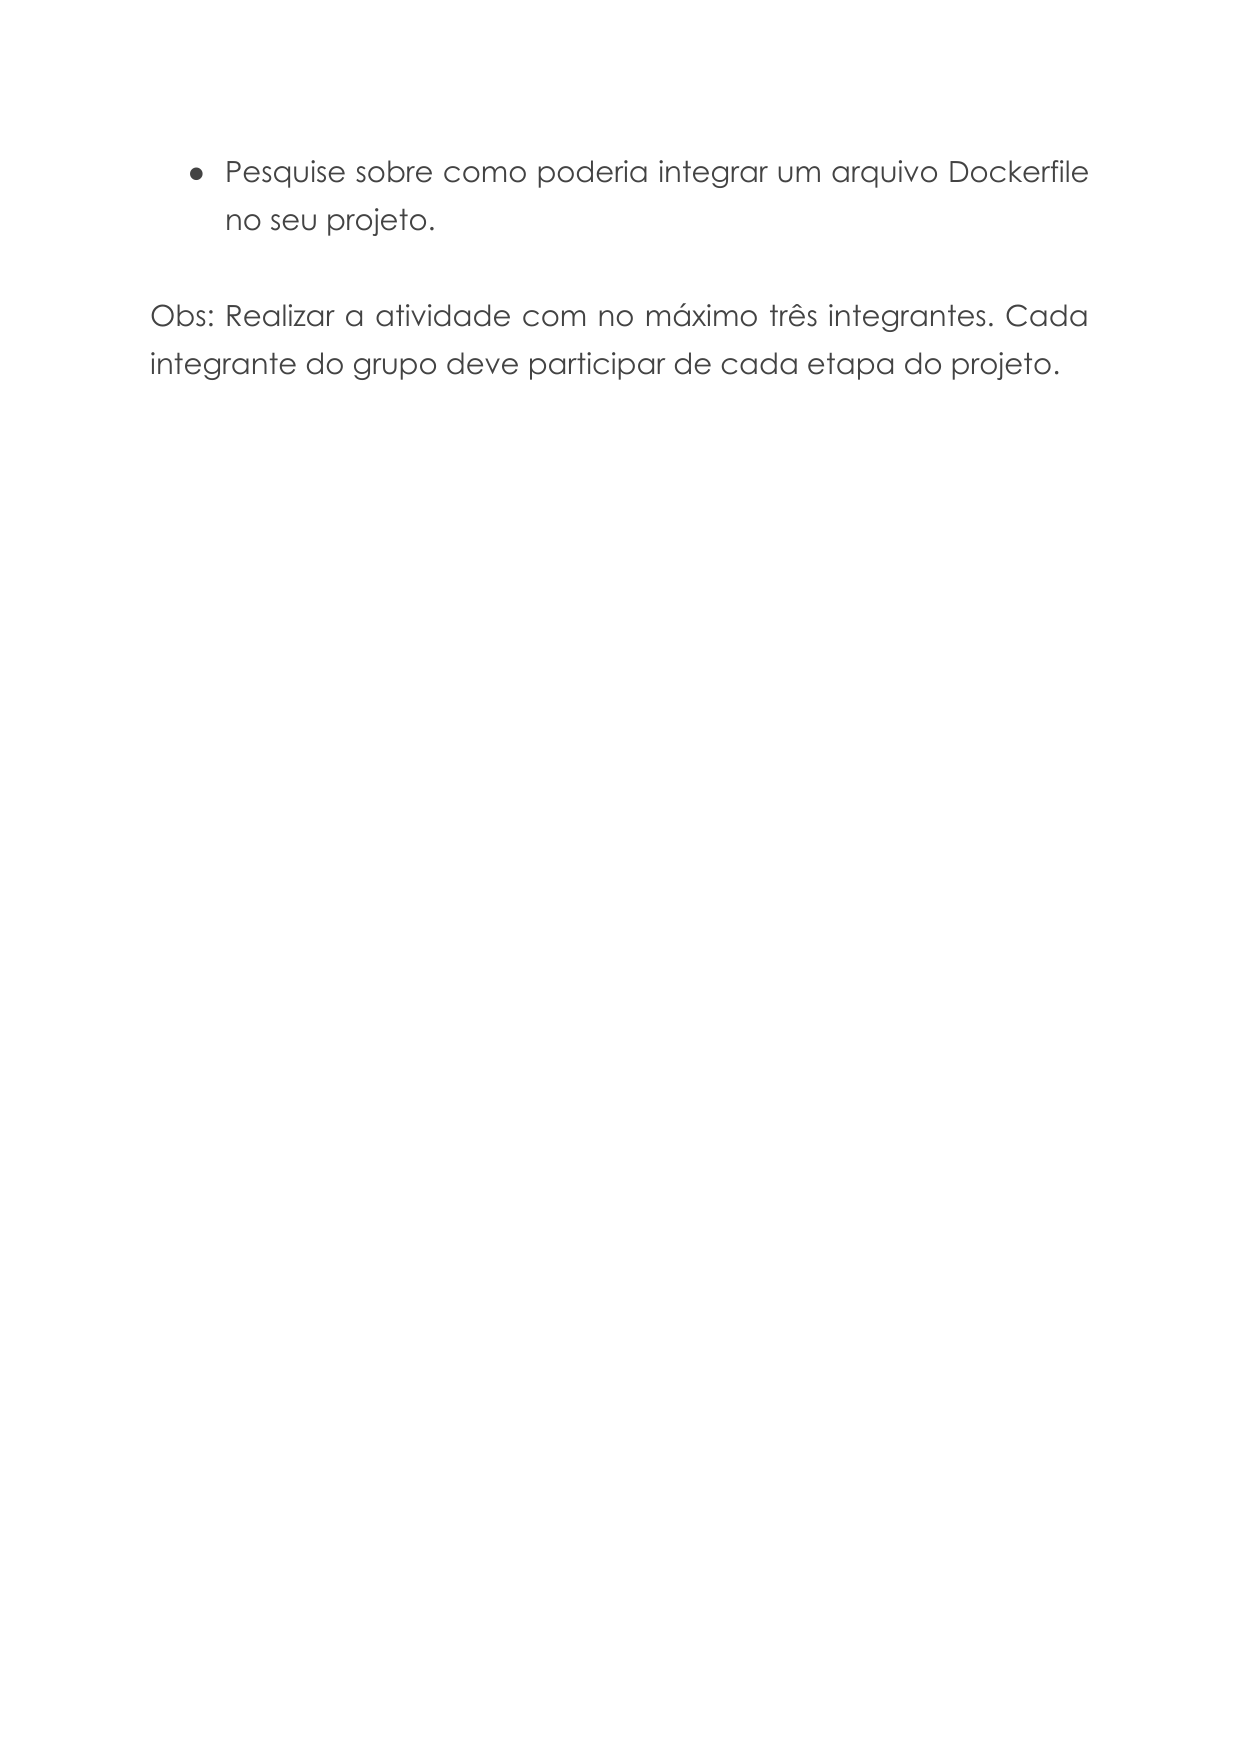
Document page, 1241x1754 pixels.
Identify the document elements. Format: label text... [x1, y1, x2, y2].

text Obs: Realizar a atividade com no máximo três integrantes. Cada integrante do grupo deve participar de cada etapa do projeto. [150, 294, 1090, 383]
list Pesquise sobre como poderia integrar um arquivo Dockerfile no seu projeto. [187, 150, 1090, 239]
